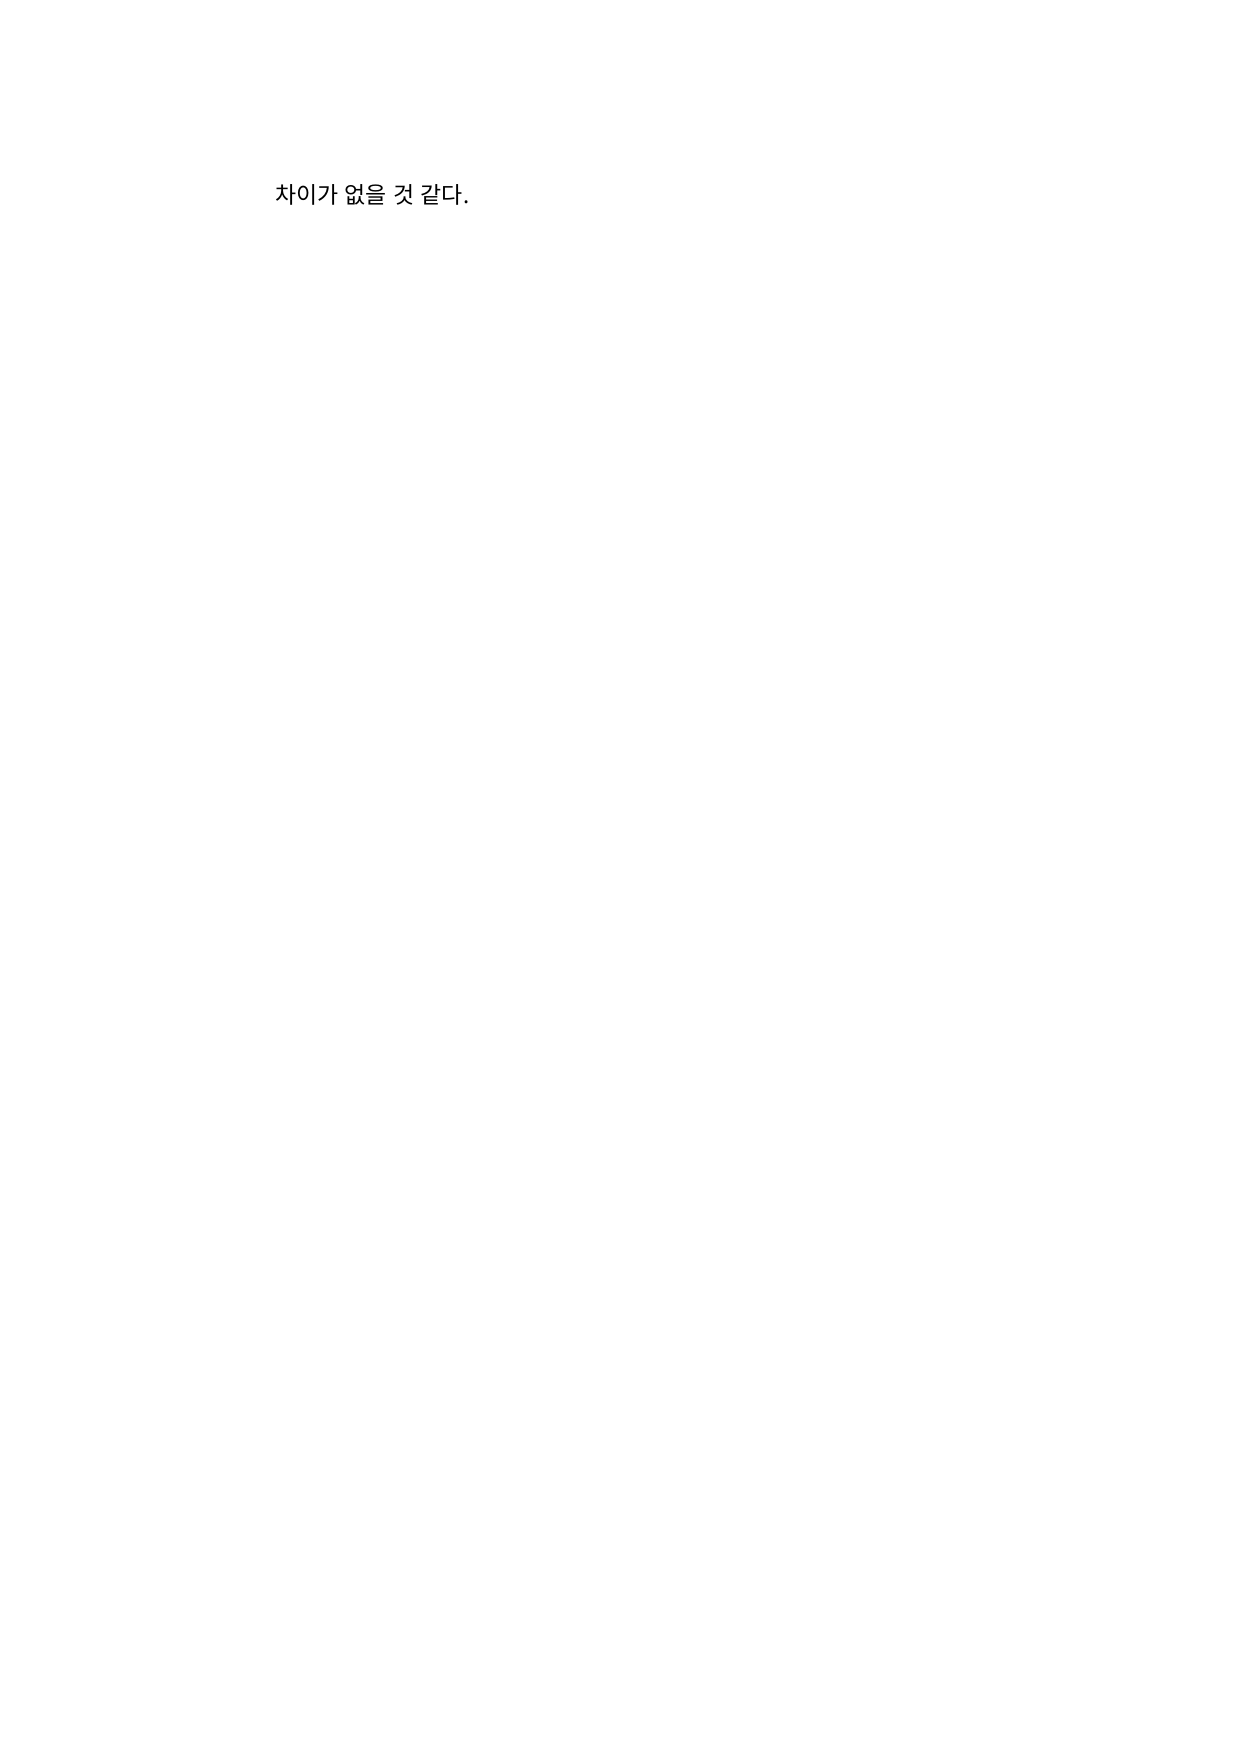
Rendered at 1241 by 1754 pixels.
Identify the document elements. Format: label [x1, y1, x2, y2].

list [275, 177, 1090, 211]
